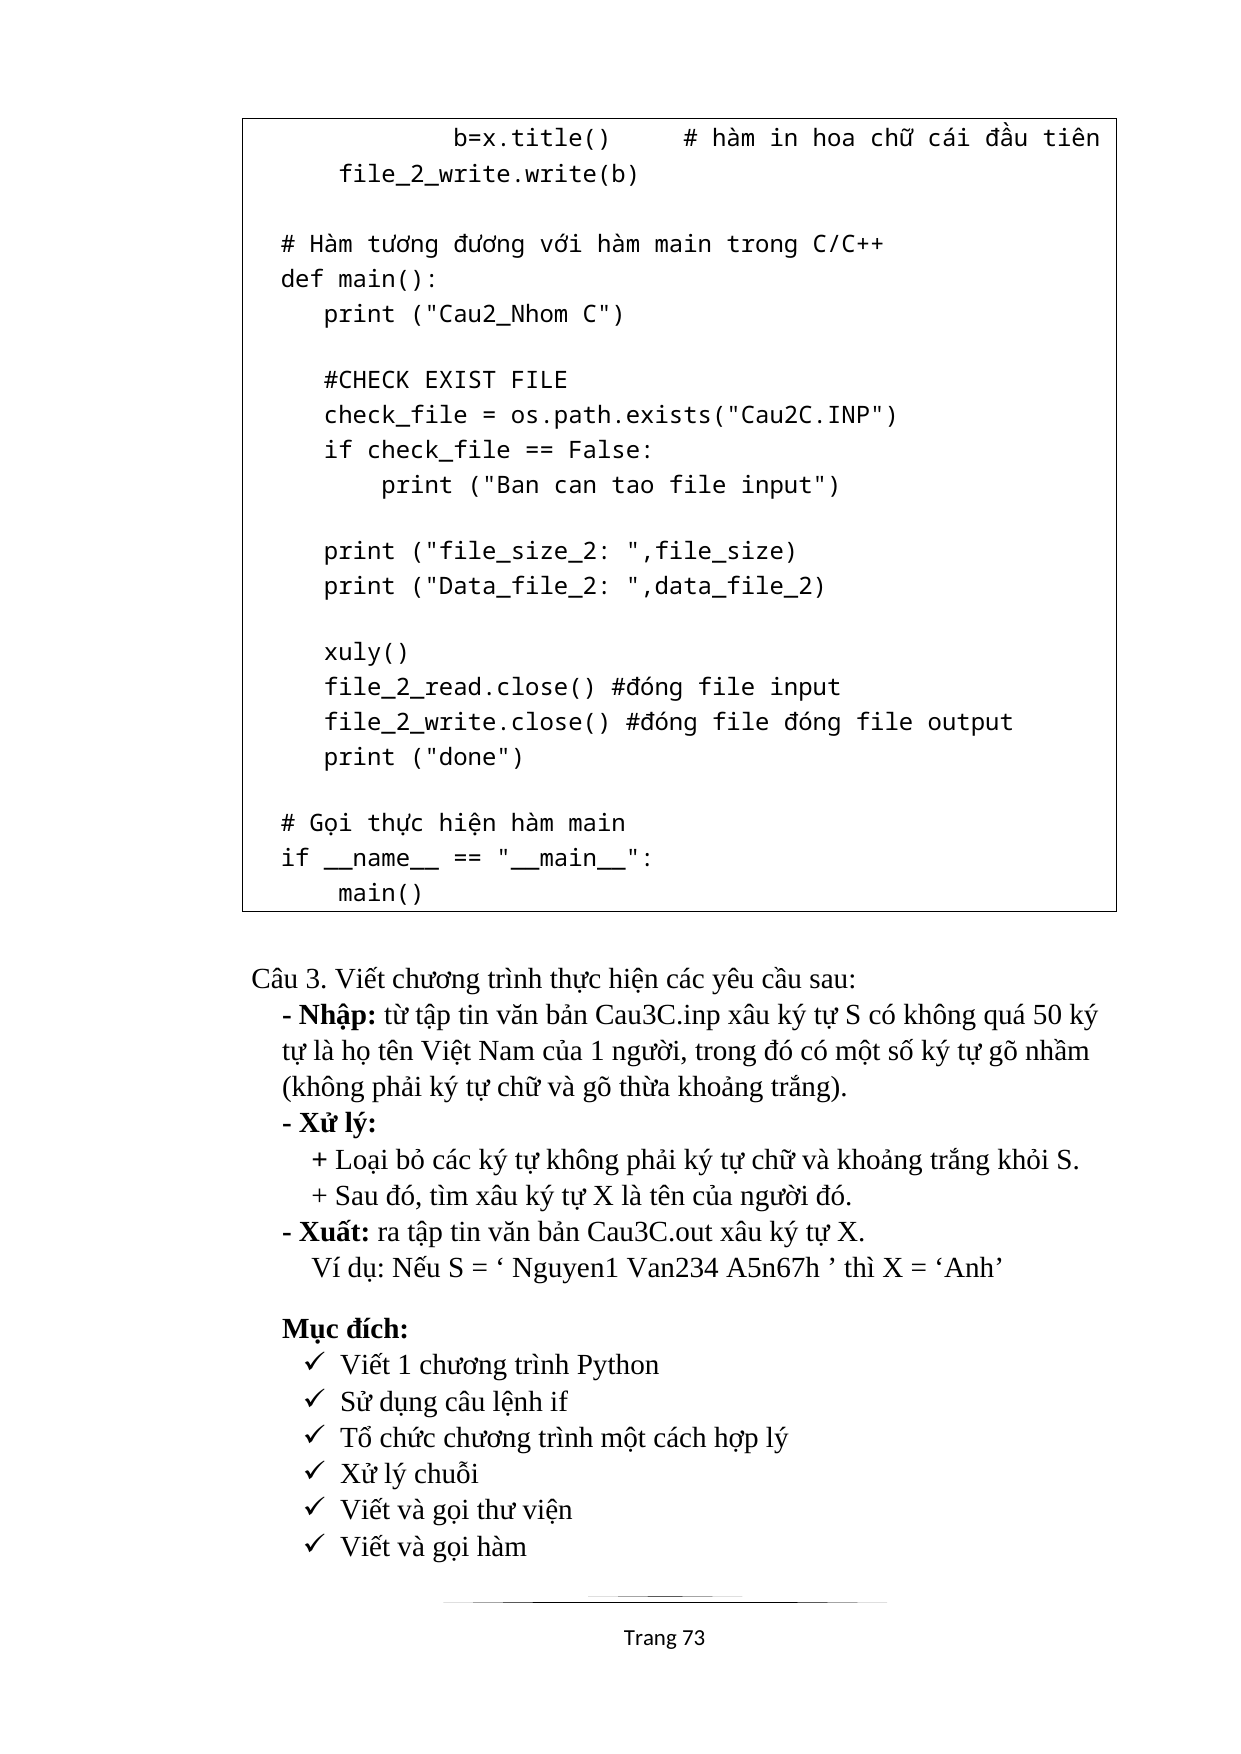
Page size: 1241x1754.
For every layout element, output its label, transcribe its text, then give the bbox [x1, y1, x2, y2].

list Sử dụng câu lệnh if [302, 1384, 1122, 1417]
text print ("Cau2_Nhom C") [243, 294, 1116, 330]
text file_2_read.close() #đóng file input [243, 666, 1116, 702]
text print ("file_size_2: ",file_size) [243, 531, 1116, 566]
text Câu 3. Viết chương trình thực hiện các yêu cầu sau: [207, 961, 1122, 994]
text Mục đích: [282, 1311, 1122, 1345]
text def main(): [243, 259, 1116, 294]
text if check_file == False: [243, 430, 1116, 465]
text if __name__ == "__main__": [243, 837, 1116, 873]
list Xử lý chuỗi [302, 1456, 1122, 1490]
list Viết 1 chương trình Python [302, 1347, 1122, 1381]
text main() [243, 873, 1116, 911]
text print ("Ban can tao file input") [243, 465, 1116, 501]
text + Loại bỏ các ký tự không phải ký tự chữ và khoảng trắng khỏi S. [282, 1142, 1122, 1175]
text file_2_write.write(b) [243, 153, 1116, 189]
text Ví dụ: Nếu S = ‘ Nguyen1 Van234 A5n67h ’ thì X = ‘Anh’ [282, 1250, 1122, 1284]
text #CHECK EXIST FILE [243, 359, 1116, 395]
text print ("done") [243, 737, 1116, 773]
list Viết và gọi thư viện [302, 1492, 1122, 1526]
text # Hàm tương đương với hàm main trong C/C++ [243, 224, 1116, 259]
text - Xuất: ra tập tin văn bản Cau3C.out xâu ký tự X. [282, 1214, 1122, 1248]
list Viết và gọi hàm [302, 1529, 1122, 1562]
text - Xử lý: [282, 1106, 1122, 1139]
list Tổ chức chương trình một cách hợp lý [302, 1420, 1122, 1454]
text - Nhập: từ tập tin văn bản Cau3C.inp xâu ký tự S có không quá 50 ký tự là họ tên Việt Nam của 1 người, trong đó có một số ký tự gõ nhầm (không phải ký tự chữ và gõ thừa khoảng trắng). [282, 997, 1122, 1103]
text file_2_write.close() #đóng file đóng file output [243, 702, 1116, 737]
text # Gọi thực hiện hàm main [243, 802, 1116, 837]
text print ("Data_file_2: ",data_file_2) [243, 566, 1116, 602]
text xuly() [243, 631, 1116, 666]
text check_file = os.path.exists("Cau2C.INP") [243, 395, 1116, 430]
text + Sau đó, tìm xâu ký tự X là tên của người đó. [282, 1178, 1122, 1211]
text b=x.title() # hàm in hoa chữ cái đầu tiên [243, 119, 1116, 153]
